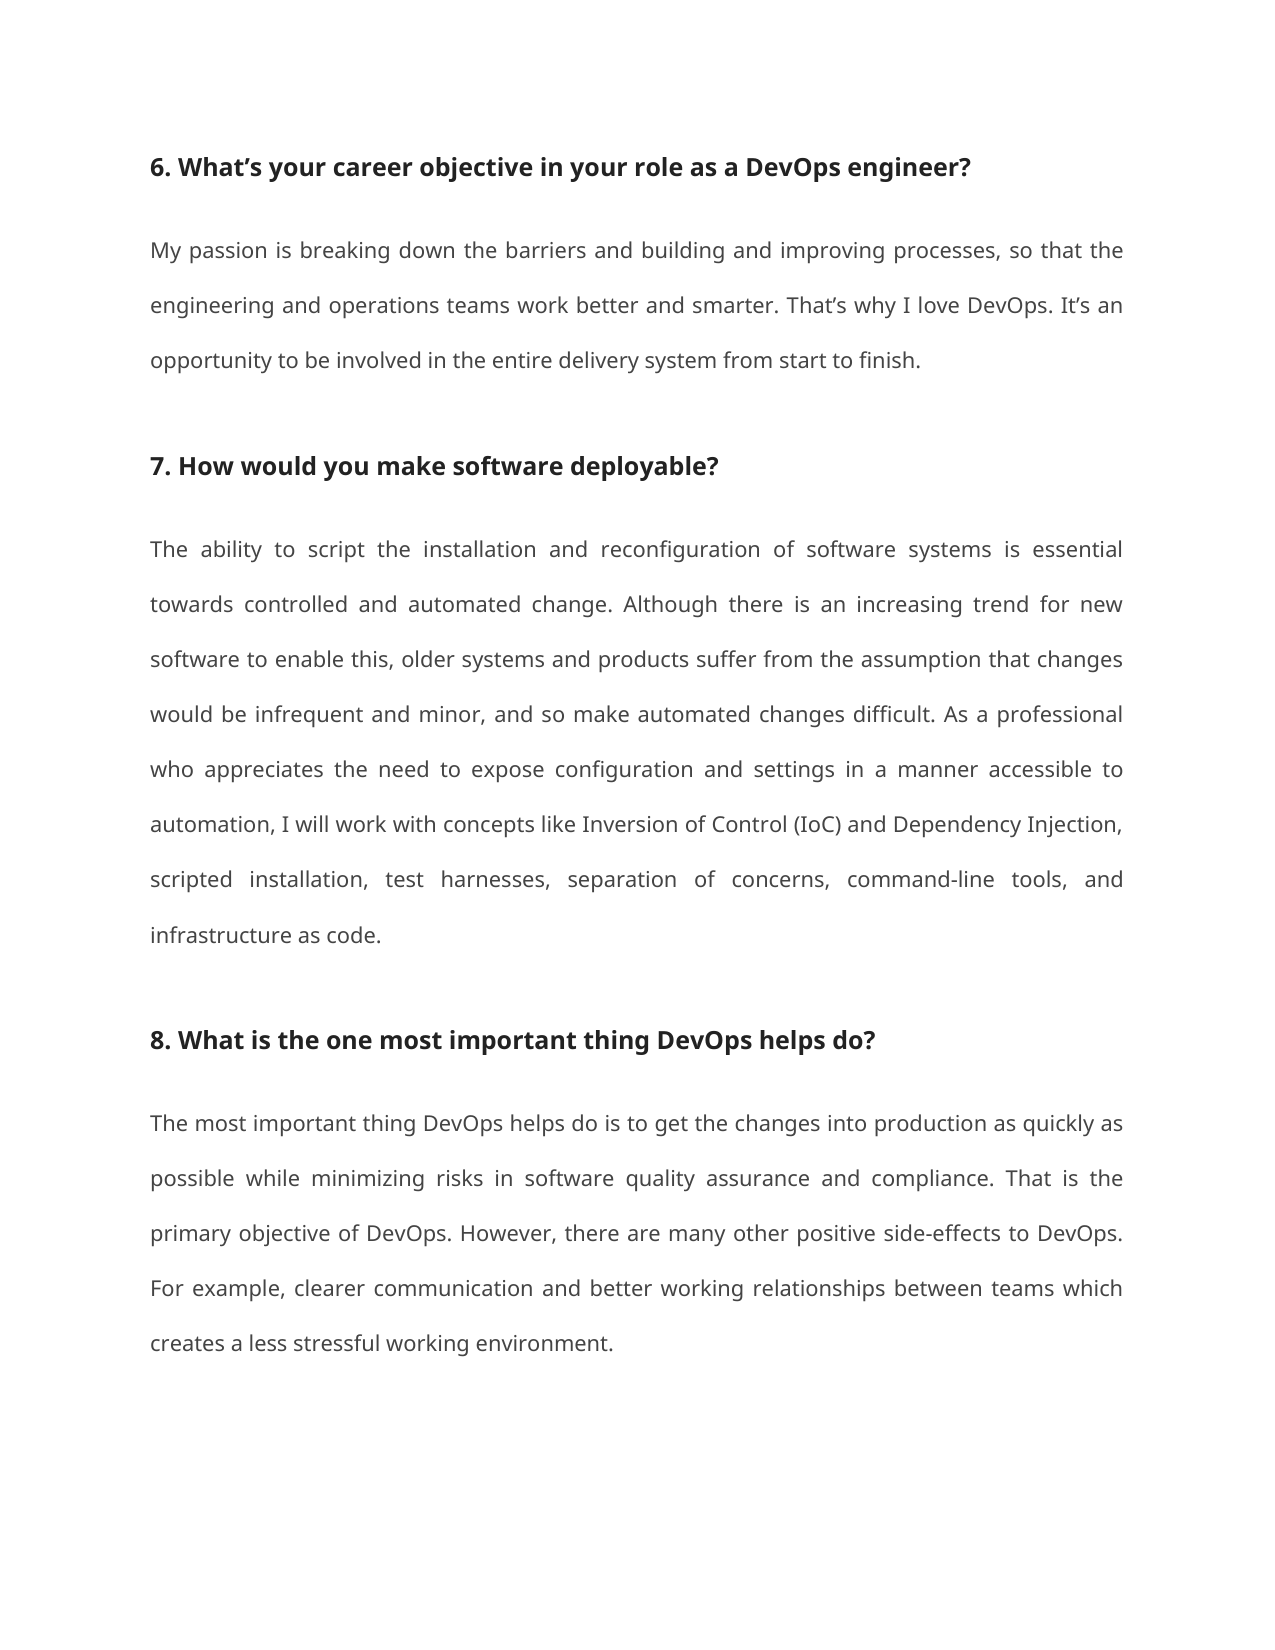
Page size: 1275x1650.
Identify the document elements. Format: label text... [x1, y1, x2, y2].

subtitle 7. How would you make software deployable? [150, 448, 1125, 483]
subtitle 8. What is the one most important thing DevOps helps do? [150, 1023, 1125, 1057]
subtitle 6. What’s your career objective in your role as a DevOps engineer? [150, 150, 1125, 184]
text The ability to script the installation and reconfiguration of software systems is essential towards controlled and automated change. Although there is an increasing trend for new software to enable this, older systems and products suffer from the assumption that changes would be infrequent and minor, and so make automated changes difficult. As a professional who appreciates the need to expose configuration and settings in a manner accessible to automation, I will work with concepts like Inversion of Control (IoC) and Dependency Injection, scripted installation, test harnesses, separation of concerns, command-line tools, and infrastructure as code. [150, 534, 1125, 949]
text The most important thing DevOps helps do is to get the changes into production as quickly as possible while minimizing risks in software quality assurance and compliance. That is the primary objective of DevOps. However, there are many other positive side-effects to DevOps. For example, clearer communication and better working relationships between teams which creates a less stressful working environment. [150, 1108, 1125, 1358]
text My passion is breaking down the barriers and building and improving processes, so that the engineering and operations teams work better and smarter. That’s why I love DevOps. It’s an opportunity to be involved in the entire delivery system from start to finish. [150, 235, 1125, 375]
